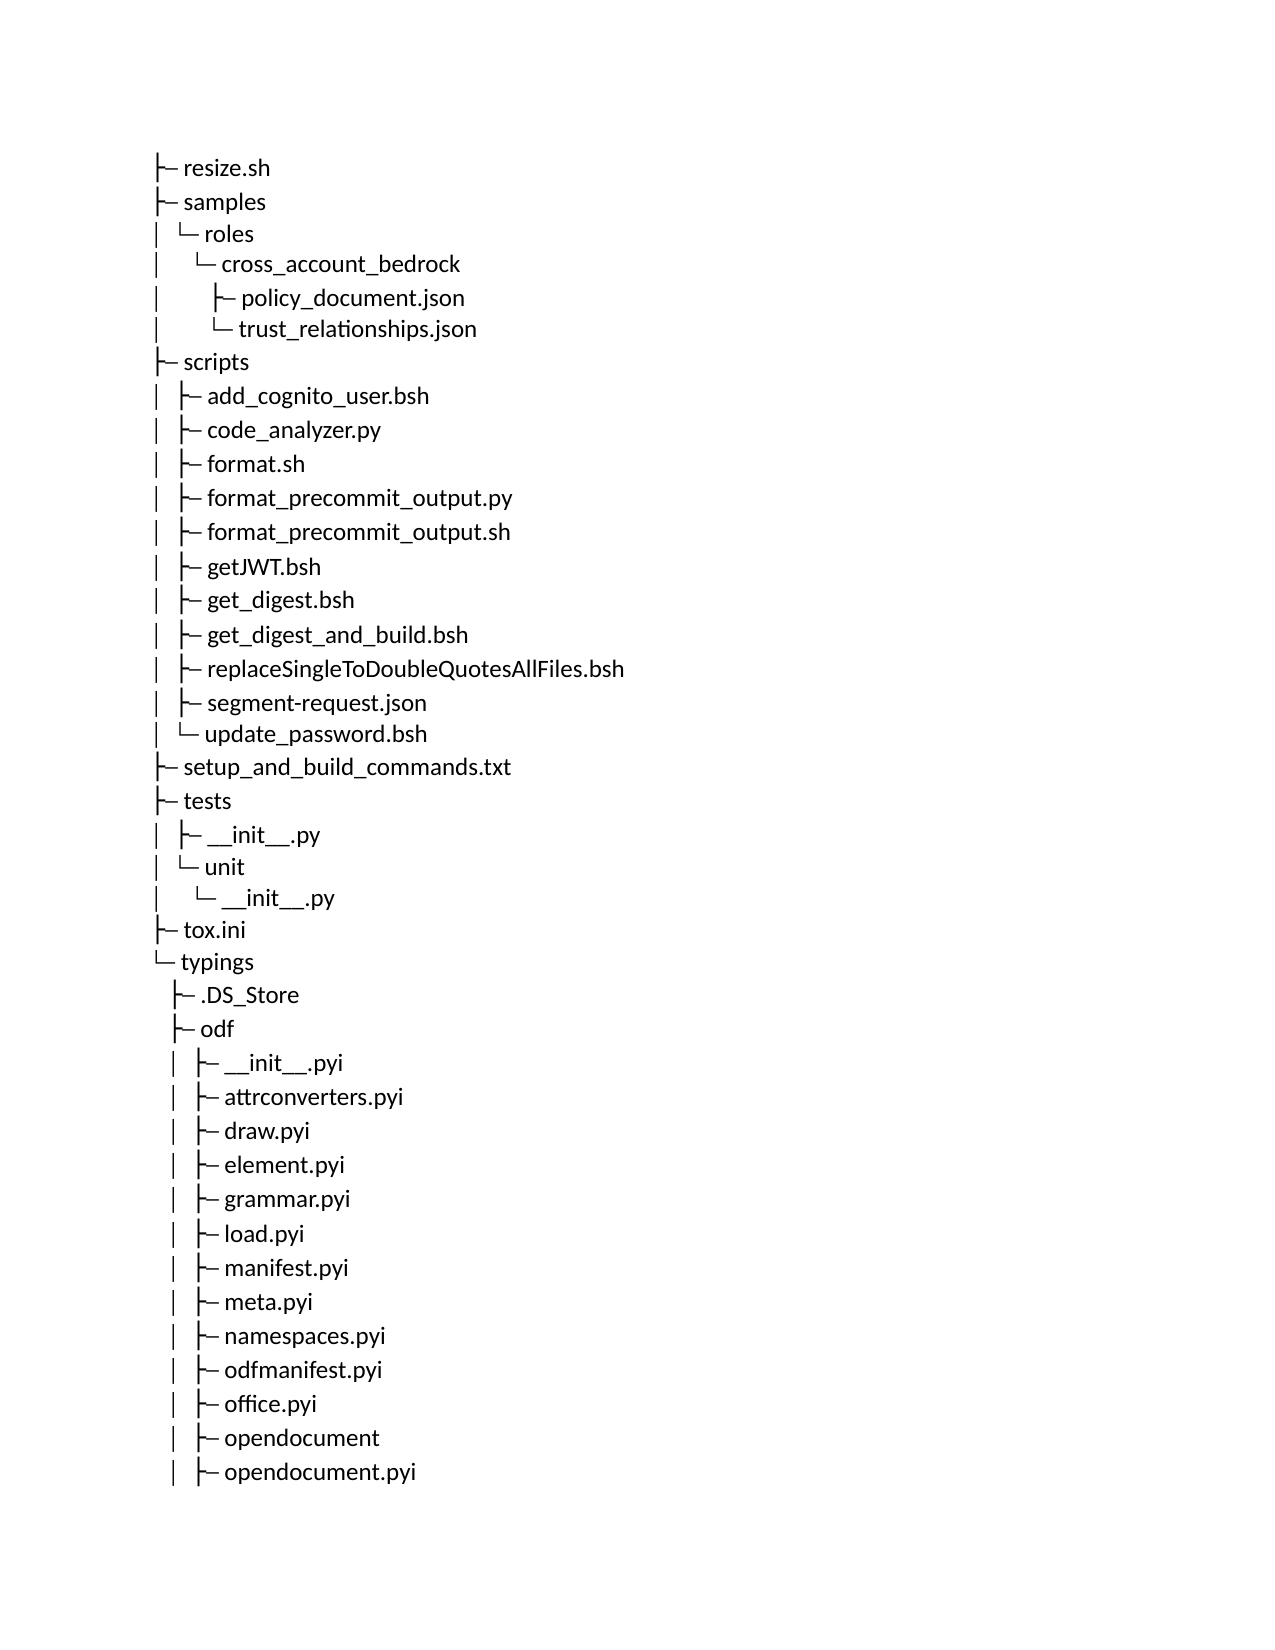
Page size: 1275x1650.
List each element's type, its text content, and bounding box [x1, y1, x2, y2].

text │ └─ trust_relationships.json [150, 313, 1125, 344]
text │ └─ __init__.py [150, 882, 1125, 912]
text │ ├─ replaceSingleToDoubleQuotesAllFiles.bsh [150, 650, 1125, 684]
text ├─ scripts [150, 344, 1125, 378]
text ├─ samples [150, 184, 1125, 218]
text │ ├─ manifest.pyi [150, 1249, 1125, 1283]
text │ └─ unit [150, 851, 1125, 882]
text │ ├─ __init__.pyi [150, 1045, 1125, 1079]
text │ ├─ __init__.py [150, 817, 1125, 851]
text │ └─ cross_account_bedrock [150, 249, 1125, 279]
text ├─ tox.ini [150, 912, 1125, 946]
text │ ├─ get_digest.bsh [150, 582, 1125, 616]
text │ ├─ element.pyi [150, 1147, 1125, 1181]
text ├─ setup_and_build_commands.txt [150, 749, 1125, 783]
text │ ├─ format_precommit_output.py [150, 480, 1125, 514]
text │ ├─ format.sh [150, 446, 1125, 480]
text │ ├─ odfmanifest.pyi [150, 1351, 1125, 1386]
text │ ├─ get_digest_and_build.bsh [150, 616, 1125, 650]
text │ ├─ namespaces.pyi [150, 1317, 1125, 1351]
text ├─ odf [150, 1011, 1125, 1045]
text │ └─ roles [150, 218, 1125, 249]
text │ ├─ attrconverters.pyi [150, 1079, 1125, 1113]
text │ ├─ load.pyi [150, 1215, 1125, 1249]
text │ ├─ format_precommit_output.sh [150, 514, 1125, 548]
text │ ├─ meta.pyi [150, 1283, 1125, 1317]
text │ ├─ segment-request.json [150, 684, 1125, 718]
text │ ├─ draw.pyi [150, 1113, 1125, 1147]
text └─ typings [150, 946, 1125, 977]
text │ ├─ opendocument [150, 1419, 1125, 1454]
text ├─ tests [150, 783, 1125, 817]
text │ ├─ opendocument.pyi [150, 1454, 1125, 1488]
text │ └─ update_password.bsh [150, 718, 1125, 749]
text ├─ resize.sh [150, 150, 1125, 184]
text │ ├─ add_cognito_user.bsh [150, 378, 1125, 412]
text │ ├─ office.pyi [150, 1386, 1125, 1419]
text │ ├─ grammar.pyi [150, 1181, 1125, 1215]
text │ ├─ getJWT.bsh [150, 548, 1125, 582]
text │ ├─ code_analyzer.py [150, 412, 1125, 446]
text ├─ .DS_Store [150, 977, 1125, 1011]
text │ ├─ policy_document.json [150, 279, 1125, 313]
